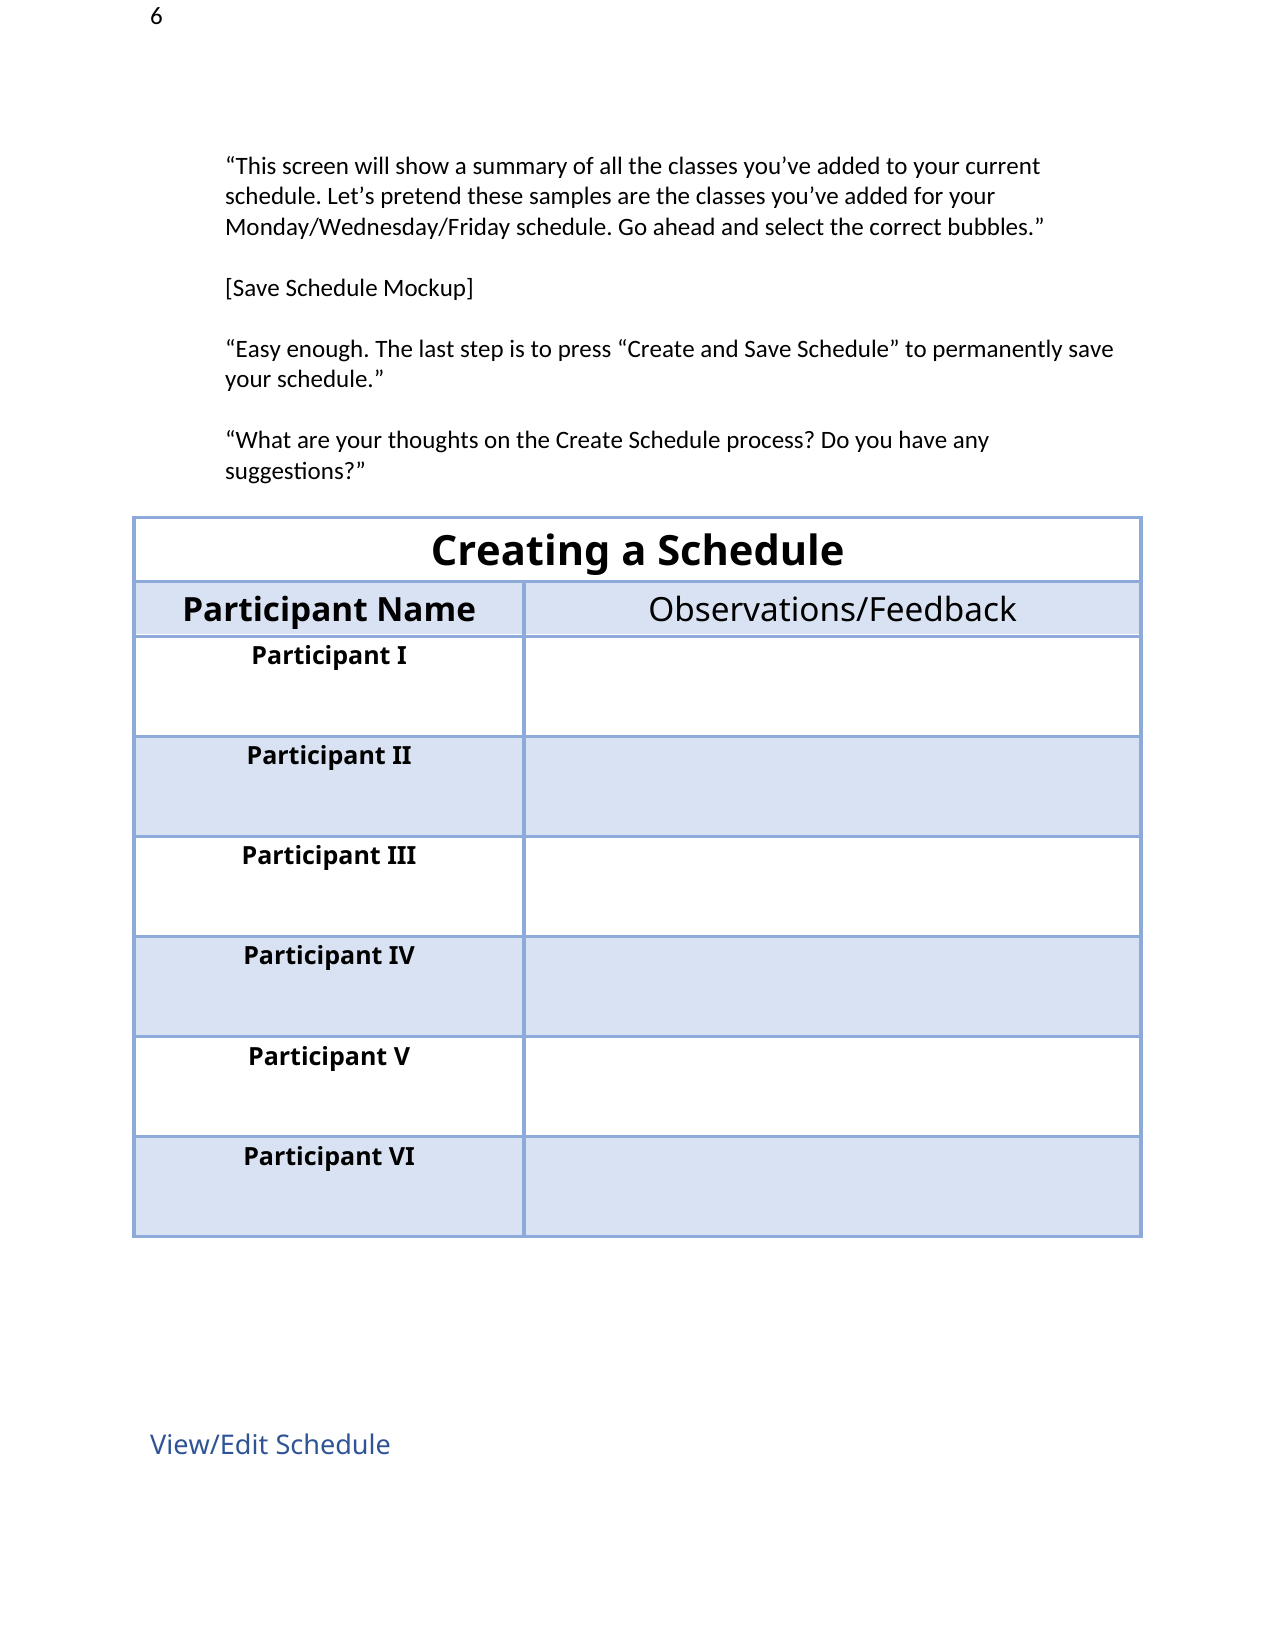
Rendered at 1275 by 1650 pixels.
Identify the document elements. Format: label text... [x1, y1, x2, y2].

table_cell [526, 1138, 1139, 1235]
table_cell Participant Name [136, 583, 522, 634]
text “What are your thoughts on the Create Schedule process? Do you have any suggestions?” [225, 425, 1125, 486]
table_cell Participant V [136, 1038, 522, 1135]
table_cell Observations/Feedback [526, 583, 1139, 634]
table_cell [526, 838, 1139, 935]
text [Save Schedule Mockup] [225, 272, 1125, 303]
table_cell Participant VI [136, 1138, 522, 1235]
table_cell Participant I [136, 638, 522, 735]
table_header Creating a Schedule [136, 519, 1139, 579]
table_cell Participant IV [136, 938, 522, 1035]
table_cell [526, 638, 1139, 735]
table_cell Participant II [136, 738, 522, 835]
subtitle View/Edit Schedule [150, 1426, 1125, 1462]
table_cell [526, 938, 1139, 1035]
table_cell [526, 738, 1139, 835]
text “This screen will show a summary of all the classes you’ve added to your current schedule. Let’s pretend these samples are the classes you’ve added for your Monday/Wednesday/Friday schedule. Go ahead and select the correct bubbles.” [225, 150, 1125, 242]
text “Easy enough. The last step is to press “Create and Save Schedule” to permanently save your schedule.” [225, 333, 1125, 394]
table_cell Participant III [136, 838, 522, 935]
table_cell [526, 1038, 1139, 1135]
